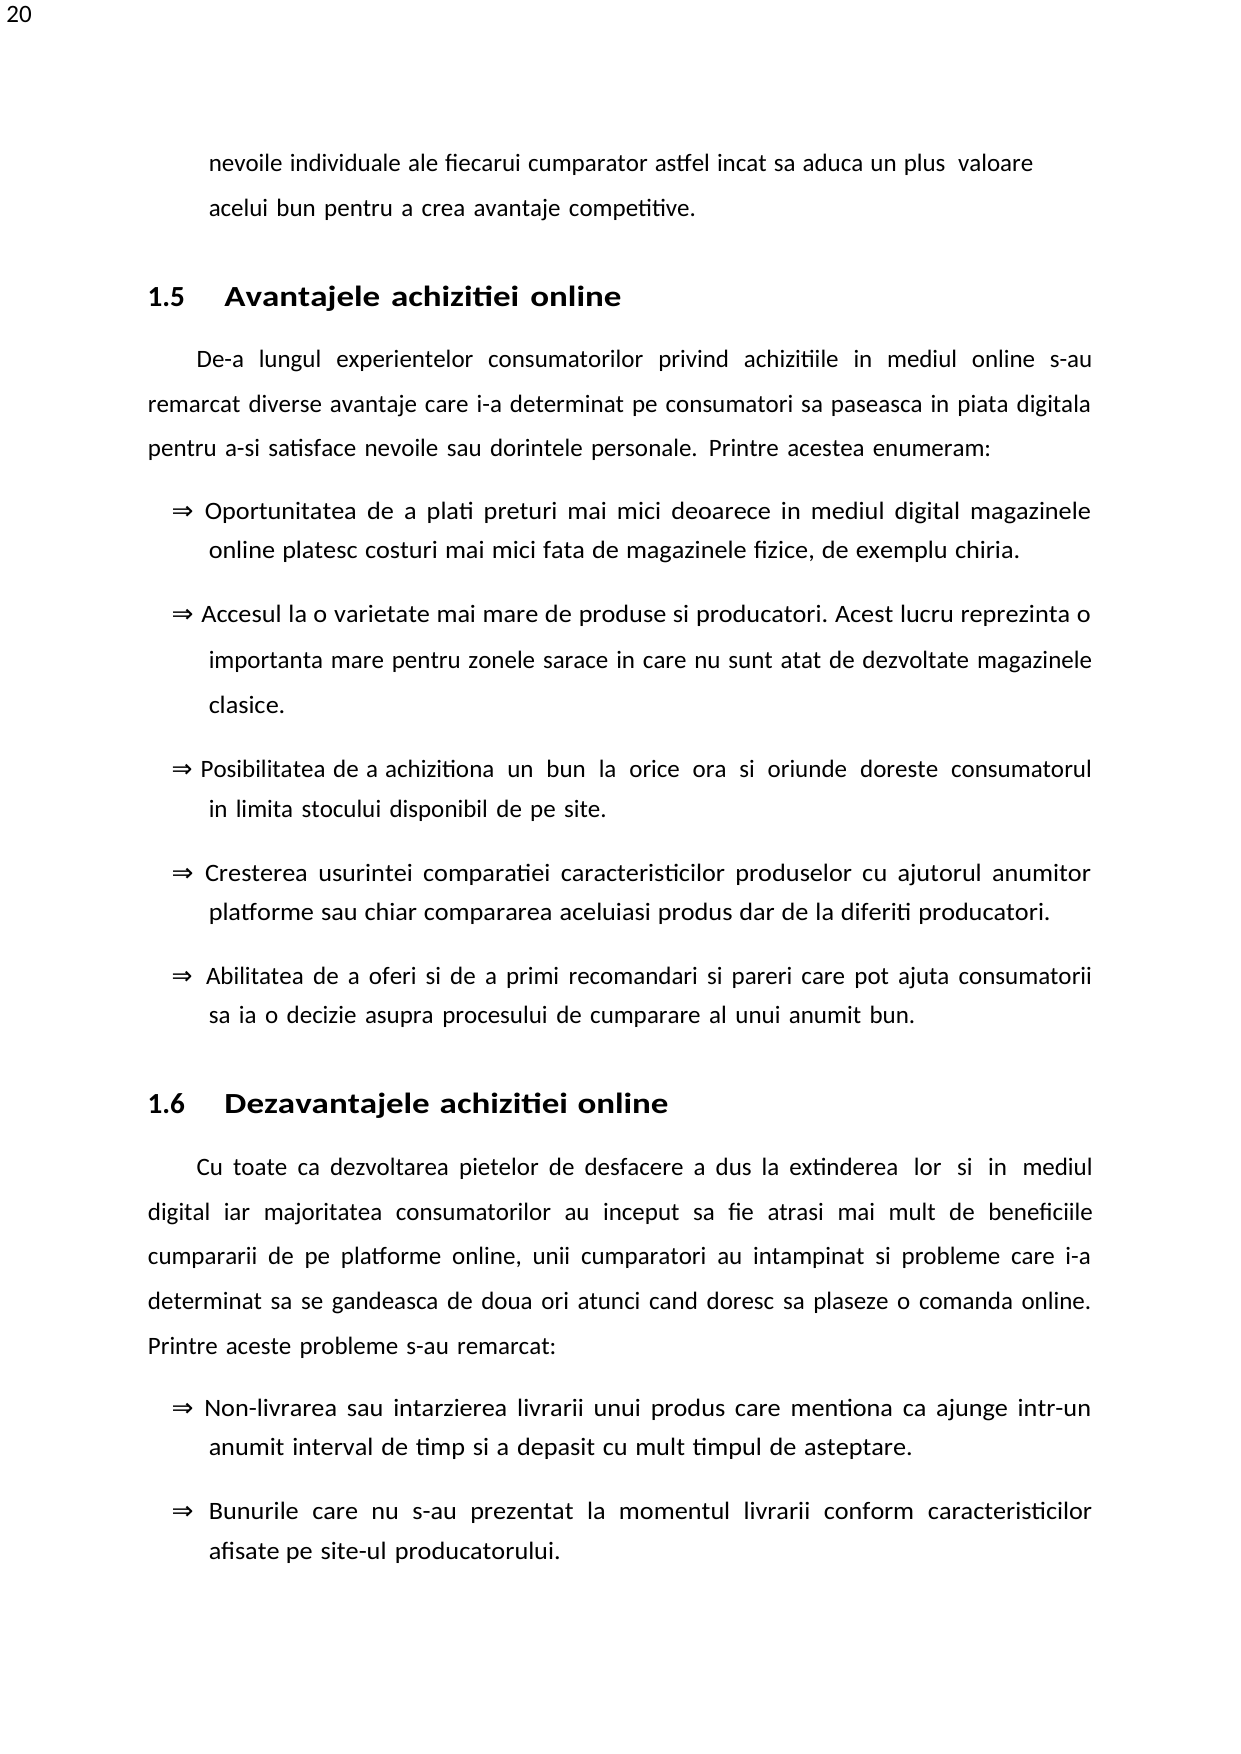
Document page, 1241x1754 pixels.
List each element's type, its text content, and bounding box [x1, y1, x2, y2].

subtitle Avantajele achizitiei online [147, 278, 1238, 313]
text ⇒ Bunurile care nu s-au prezentat la momentul livrarii conform caracteristicilor afisate pe site-ul producatorului. [171, 1493, 1093, 1565]
text ⇒ Posibilitatea de a achizitiona un bun la orice ora si oriunde doreste consumatorul in limita stocului disponibil de pe site. [171, 751, 1093, 823]
text ⇒ Oportunitatea de a plati preturi mai mici deoarece in mediul digital magazinele online platesc costuri mai mici fata de magazinele fizice, de exemplu chiria. [171, 492, 1093, 565]
text ⇒ Accesul la o varietate mai mare de produse si producatori. Acest lucru reprezinta o importanta mare pentru zonele sarace in care nu sunt atat de dezvoltate magazinele clasice. [171, 587, 1093, 722]
text Cu toate ca dezvoltarea pietelor de desfacere a dus la extinderea lor si in mediul digital iar majoritatea consumatorilor au inceput sa fie atrasi mai mult de beneficiile cumpararii de pe platforme online, unii cumparatori au intampinat si probleme care i-a determinat sa se gandeasca de doua ori atunci cand doresc sa plaseze o comanda online. Printre aceste probleme s-au remarcat: [148, 1151, 1093, 1361]
text De-a lungul experientelor consumatorilor privind achizitiile in mediul online s-au remarcat diverse avantaje care i-a determinat pe consumatori sa paseasca in piata digitala pentru a-si satisface nevoile sau dorintele personale. Printre acestea enumeram: [148, 343, 1093, 463]
text ⇒ Cresterea usurintei comparatiei caracteristicilor produselor cu ajutorul anumitor platforme sau chiar compararea aceluiasi produs dar de la diferiti producatori. [171, 854, 1092, 927]
subtitle Dezavantajele achizitiei online [147, 1086, 1238, 1121]
text nevoile individuale ale fiecarui cumparator astfel incat sa aduca un plus valoare acelui bun pentru a crea avantaje competitive. [208, 147, 1093, 222]
text ⇒ Abilitatea de a oferi si de a primi recomandari si pareri care pot ajuta consumatorii sa ia o decizie asupra procesului de cumparare al unui anumit bun. [171, 957, 1092, 1030]
text ⇒ Non-livrarea sau intarzierea livrarii unui produs care mentiona ca ajunge intr-un anumit interval de timp si a depasit cu mult timpul de asteptare. [171, 1389, 1093, 1462]
